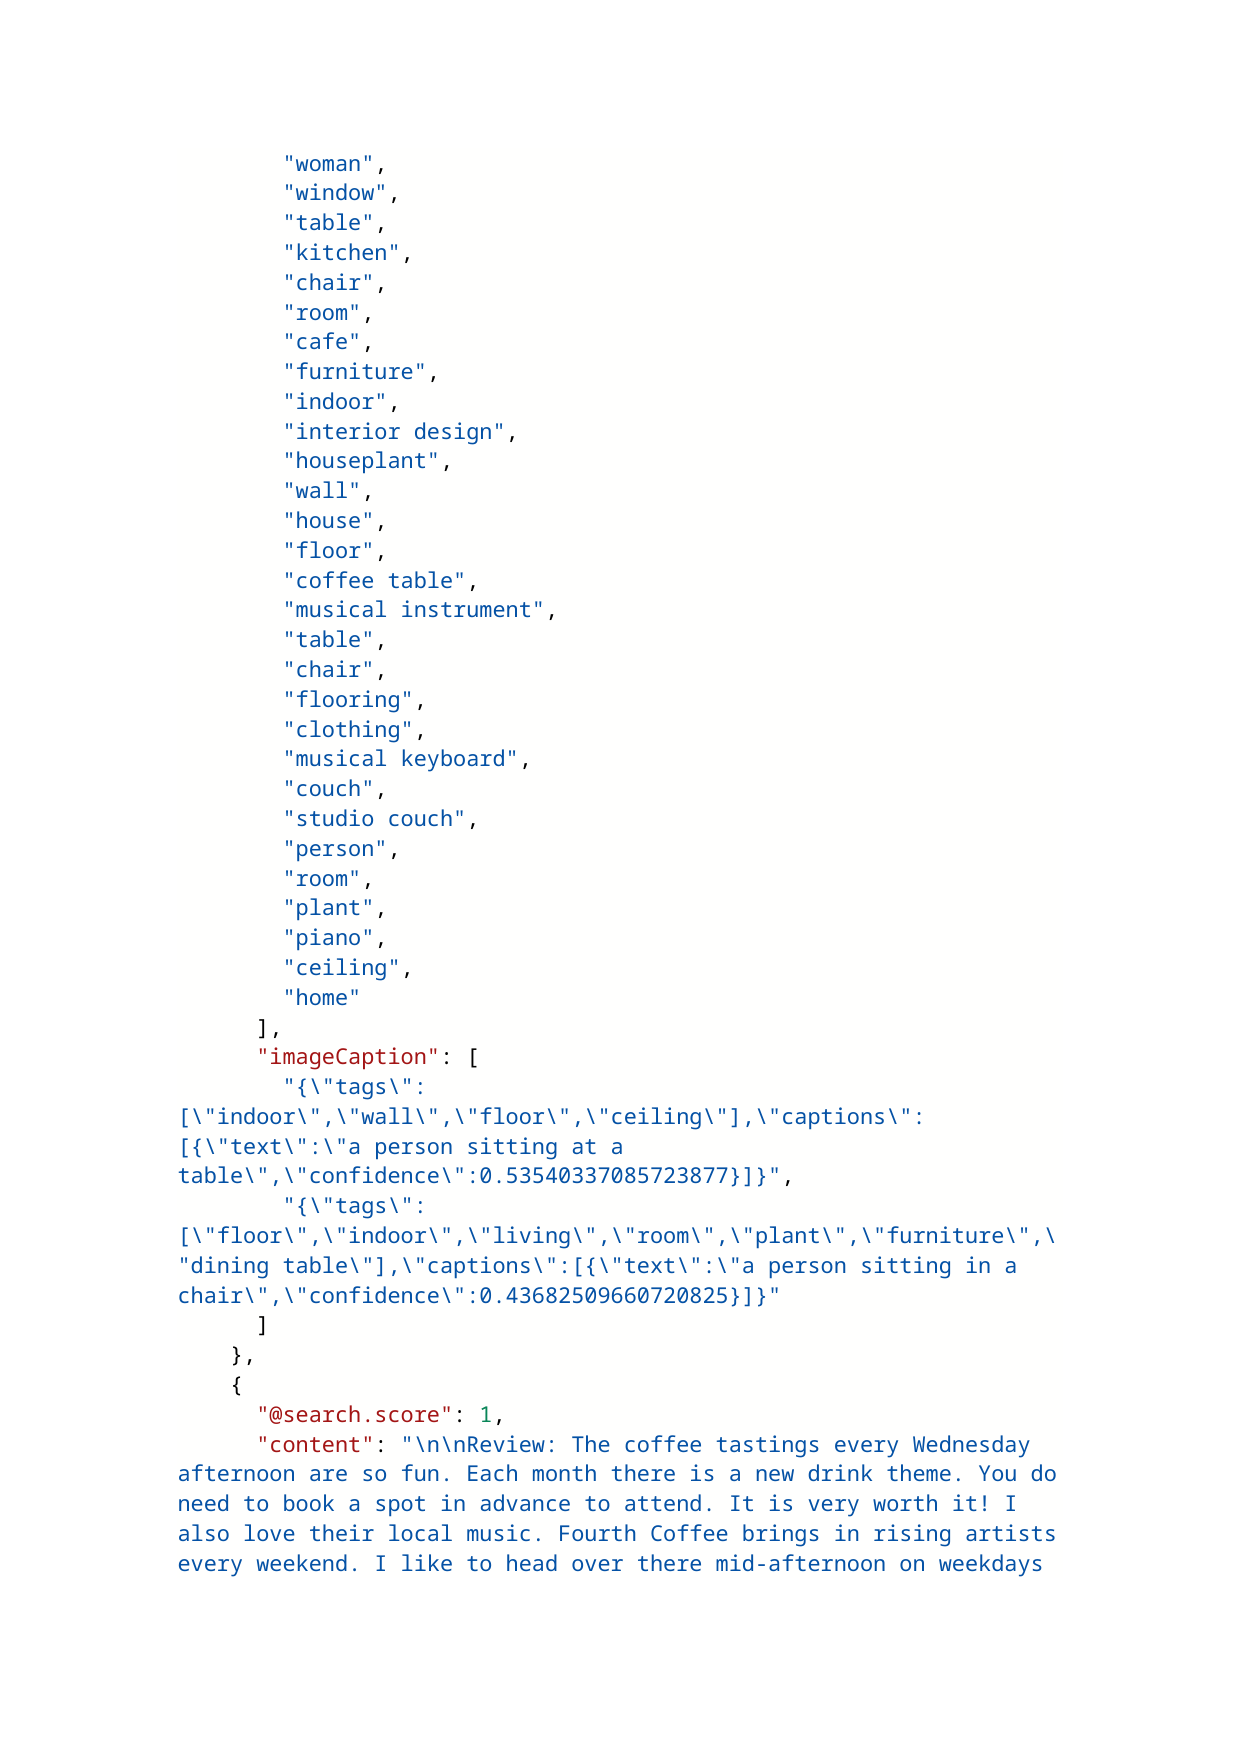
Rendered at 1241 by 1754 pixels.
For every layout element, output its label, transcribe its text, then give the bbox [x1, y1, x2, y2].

text "person", [177, 833, 1063, 863]
text "flooring", [177, 684, 1063, 714]
text "wall", [177, 475, 1063, 505]
text "musical keyboard", [177, 743, 1063, 773]
text "indoor", [177, 386, 1063, 416]
text "{\"tags\":[\"floor\",\"indoor\",\"living\",\"room\",\"plant\",\"furniture\",\"dining table\"],\"captions\":[{\"text\":\"a person sitting in a chair\",\"confidence\":0.43682509660720825}]}" [177, 1190, 1063, 1309]
text "plant", [177, 892, 1063, 922]
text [177, 1429, 1063, 1578]
text "kitchen", [177, 237, 1063, 267]
text }, [177, 1339, 1063, 1369]
text "couch", [177, 773, 1063, 803]
text "chair", [177, 267, 1063, 297]
text { [177, 1369, 1063, 1399]
text "room", [177, 297, 1063, 326]
text "interior design", [177, 416, 1063, 446]
text "studio couch", [177, 803, 1063, 833]
text "coffee table", [177, 565, 1063, 594]
text "imageCaption": [ [177, 1041, 1063, 1071]
text "{\"tags\":[\"indoor\",\"wall\",\"floor\",\"ceiling\"],\"captions\":[{\"text\":\"a person sitting at a table\",\"confidence\":0.53540337085723877}]}", [177, 1071, 1063, 1190]
text "table", [177, 624, 1063, 654]
text "chair", [177, 654, 1063, 684]
text "room", [177, 863, 1063, 892]
text "house", [177, 505, 1063, 535]
text ], [177, 1012, 1063, 1041]
text "houseplant", [177, 446, 1063, 475]
text "table", [177, 207, 1063, 237]
text "floor", [177, 535, 1063, 565]
text "clothing", [177, 714, 1063, 743]
text "furniture", [177, 356, 1063, 386]
text "window", [177, 177, 1063, 207]
text "woman", [177, 148, 1063, 177]
text "musical instrument", [177, 594, 1063, 624]
text "cafe", [177, 326, 1063, 356]
text "home" [177, 982, 1063, 1012]
text "@search.score": 1, [177, 1399, 1063, 1429]
text ] [177, 1309, 1063, 1339]
text "ceiling", [177, 952, 1063, 982]
text "piano", [177, 922, 1063, 952]
